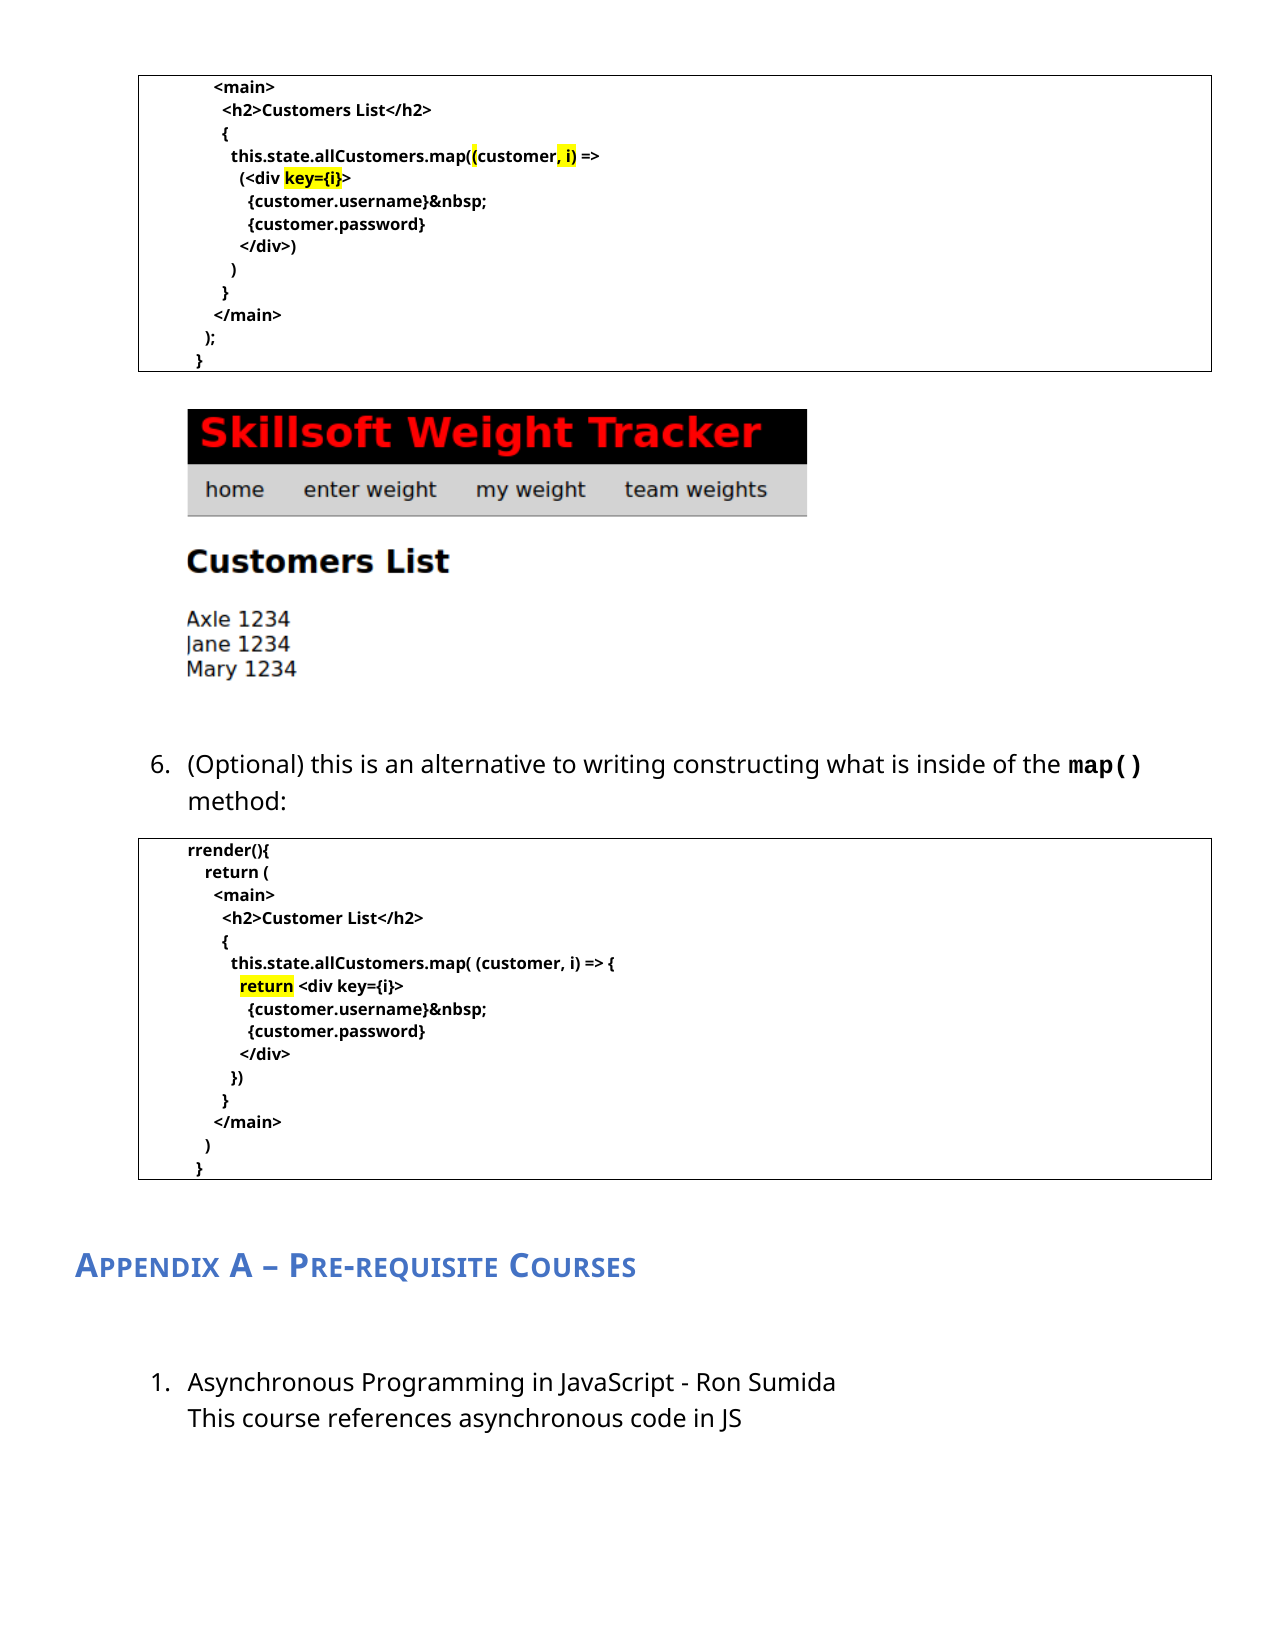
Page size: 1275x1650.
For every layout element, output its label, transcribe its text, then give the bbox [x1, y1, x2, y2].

list (Optional) this is an alternative to writing constructing what is inside of the map() method: [150, 747, 1200, 818]
subtitle Appendix A – Pre-requisite Courses [75, 1242, 1200, 1287]
table_header rrender(){ return ( <main> <h2>Customer List</h2> { this.state.allCustomers.map( (customer, i) => { return <div key={i}> {customer.username}&nbsp; {customer.password} </div> }) } </main> ) } [139, 839, 1211, 1179]
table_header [139, 76, 1211, 371]
list Asynchronous Programming in JavaScript - Ron Sumida This course references asynchronous code in JS [150, 1364, 1200, 1435]
picture [187, 409, 808, 708]
